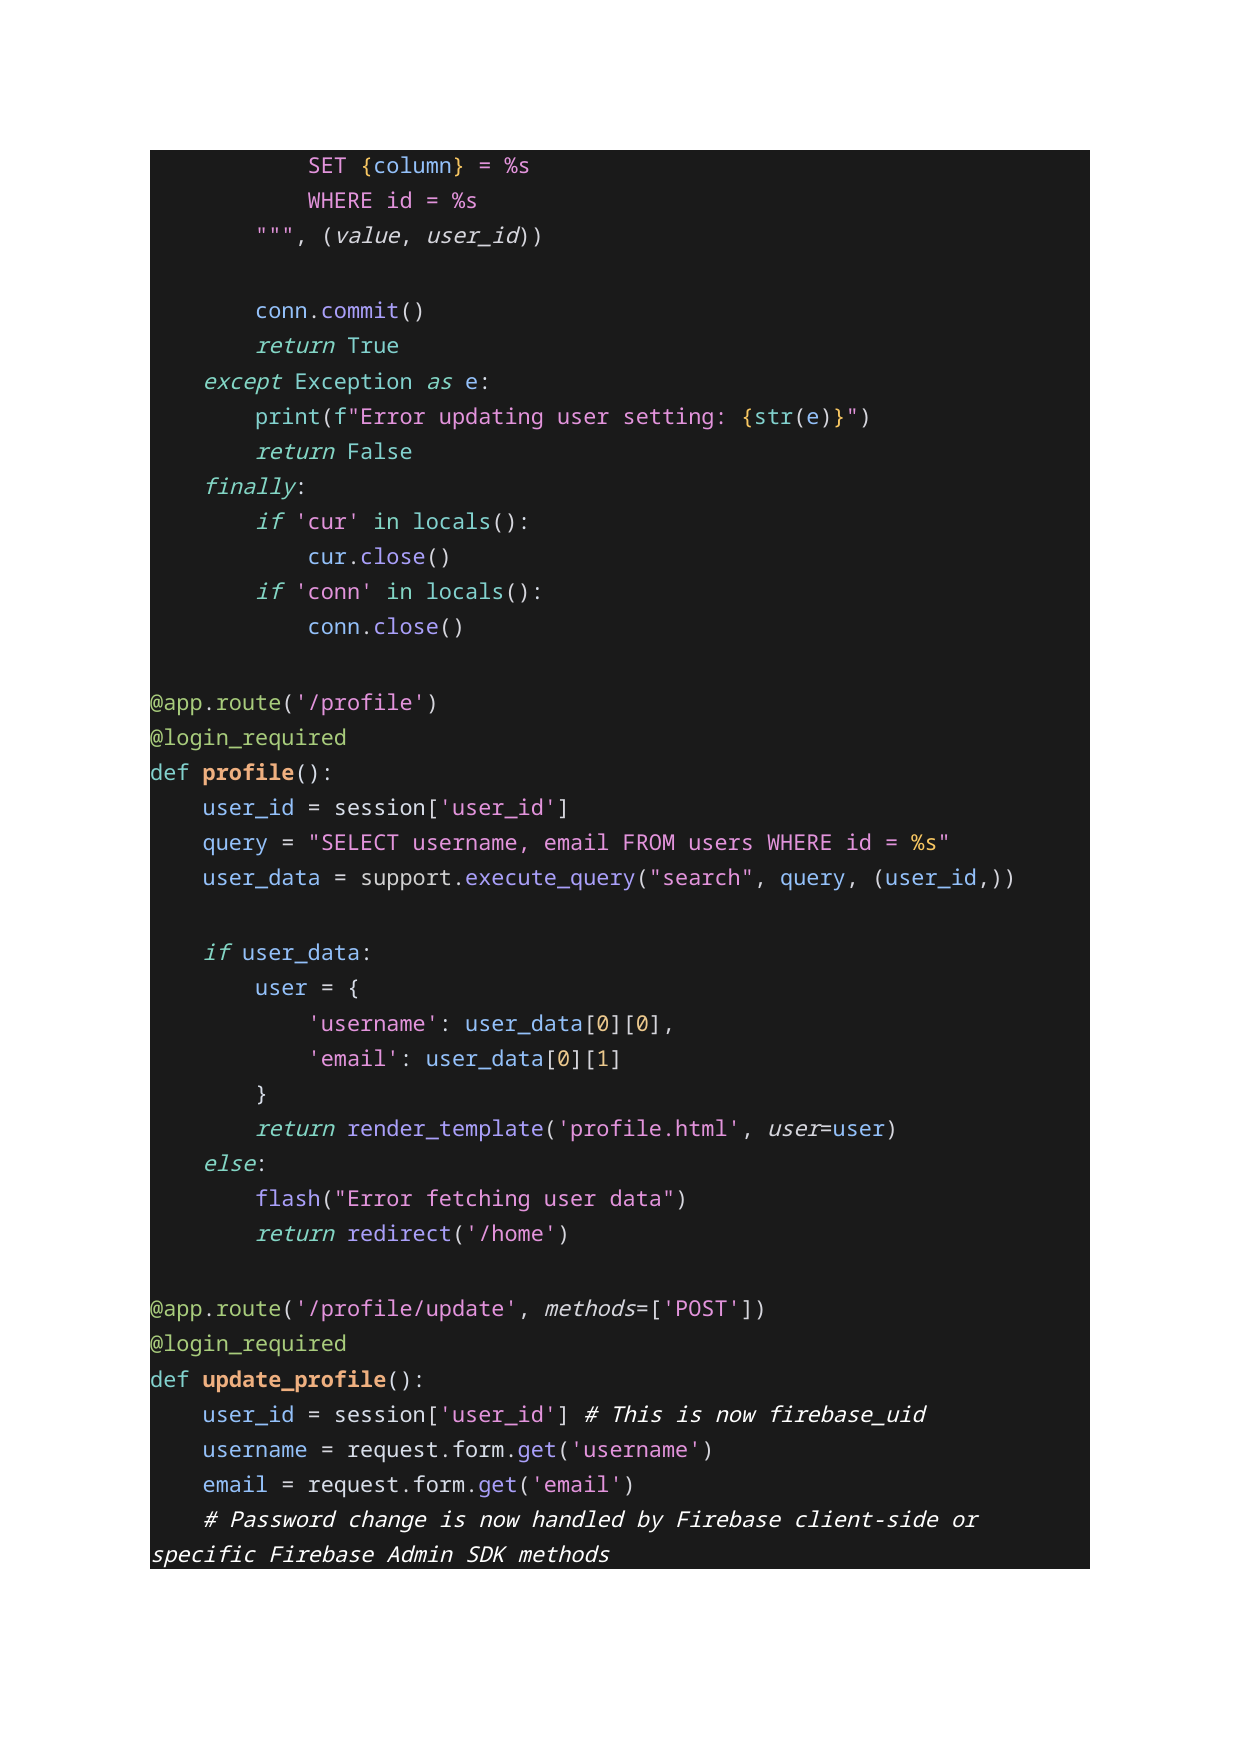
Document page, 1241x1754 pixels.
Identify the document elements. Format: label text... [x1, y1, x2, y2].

text return True [150, 331, 1090, 360]
text } [150, 1078, 1090, 1107]
text """, (value, user_id)) [150, 220, 1090, 250]
text if user_data: [150, 937, 1090, 967]
text cur.close() [150, 541, 1090, 571]
text @login_required [150, 722, 1090, 751]
text def update_profile(): [150, 1363, 1090, 1393]
text return redirect('/home') [150, 1218, 1090, 1248]
text @login_required [150, 1328, 1090, 1358]
text conn.commit() [150, 295, 1090, 325]
text if 'conn' in locals(): [150, 576, 1090, 606]
text query = "SELECT username, email FROM users WHERE id = %s" [150, 827, 1090, 857]
text finally: [150, 471, 1090, 501]
text @app.route('/profile') [150, 687, 1090, 716]
text user = { [150, 972, 1090, 1002]
text SET {column} = %s [150, 150, 1090, 180]
text user_id = session['user_id'] # This is now firebase_uid [150, 1399, 1090, 1428]
text 'email': user_data[0][1] [150, 1043, 1090, 1072]
text print(f"Error updating user setting: {str(e)}") [150, 401, 1090, 431]
text email = request.form.get('email') [150, 1469, 1090, 1499]
text user_data = support.execute_query("search", query, (user_id,)) [150, 862, 1090, 892]
text def profile(): [150, 757, 1090, 787]
text username = request.form.get('username') [150, 1434, 1090, 1463]
text return False [150, 436, 1090, 466]
text else: [150, 1148, 1090, 1178]
text if 'cur' in locals(): [150, 506, 1090, 536]
text except Exception as e: [150, 366, 1090, 395]
text conn.close() [150, 611, 1090, 641]
text flash("Error fetching user data") [150, 1183, 1090, 1213]
text user_id = session['user_id'] [150, 792, 1090, 822]
text @app.route('/profile/update', methods=['POST']) [150, 1293, 1090, 1323]
text return render_template('profile.html', user=user) [150, 1113, 1090, 1143]
text # Password change is now handled by Firebase client-side or specific Firebase Admin SDK methods [150, 1504, 1090, 1569]
text WHERE id = %s [150, 185, 1090, 215]
text 'username': user_data[0][0], [150, 1007, 1090, 1037]
